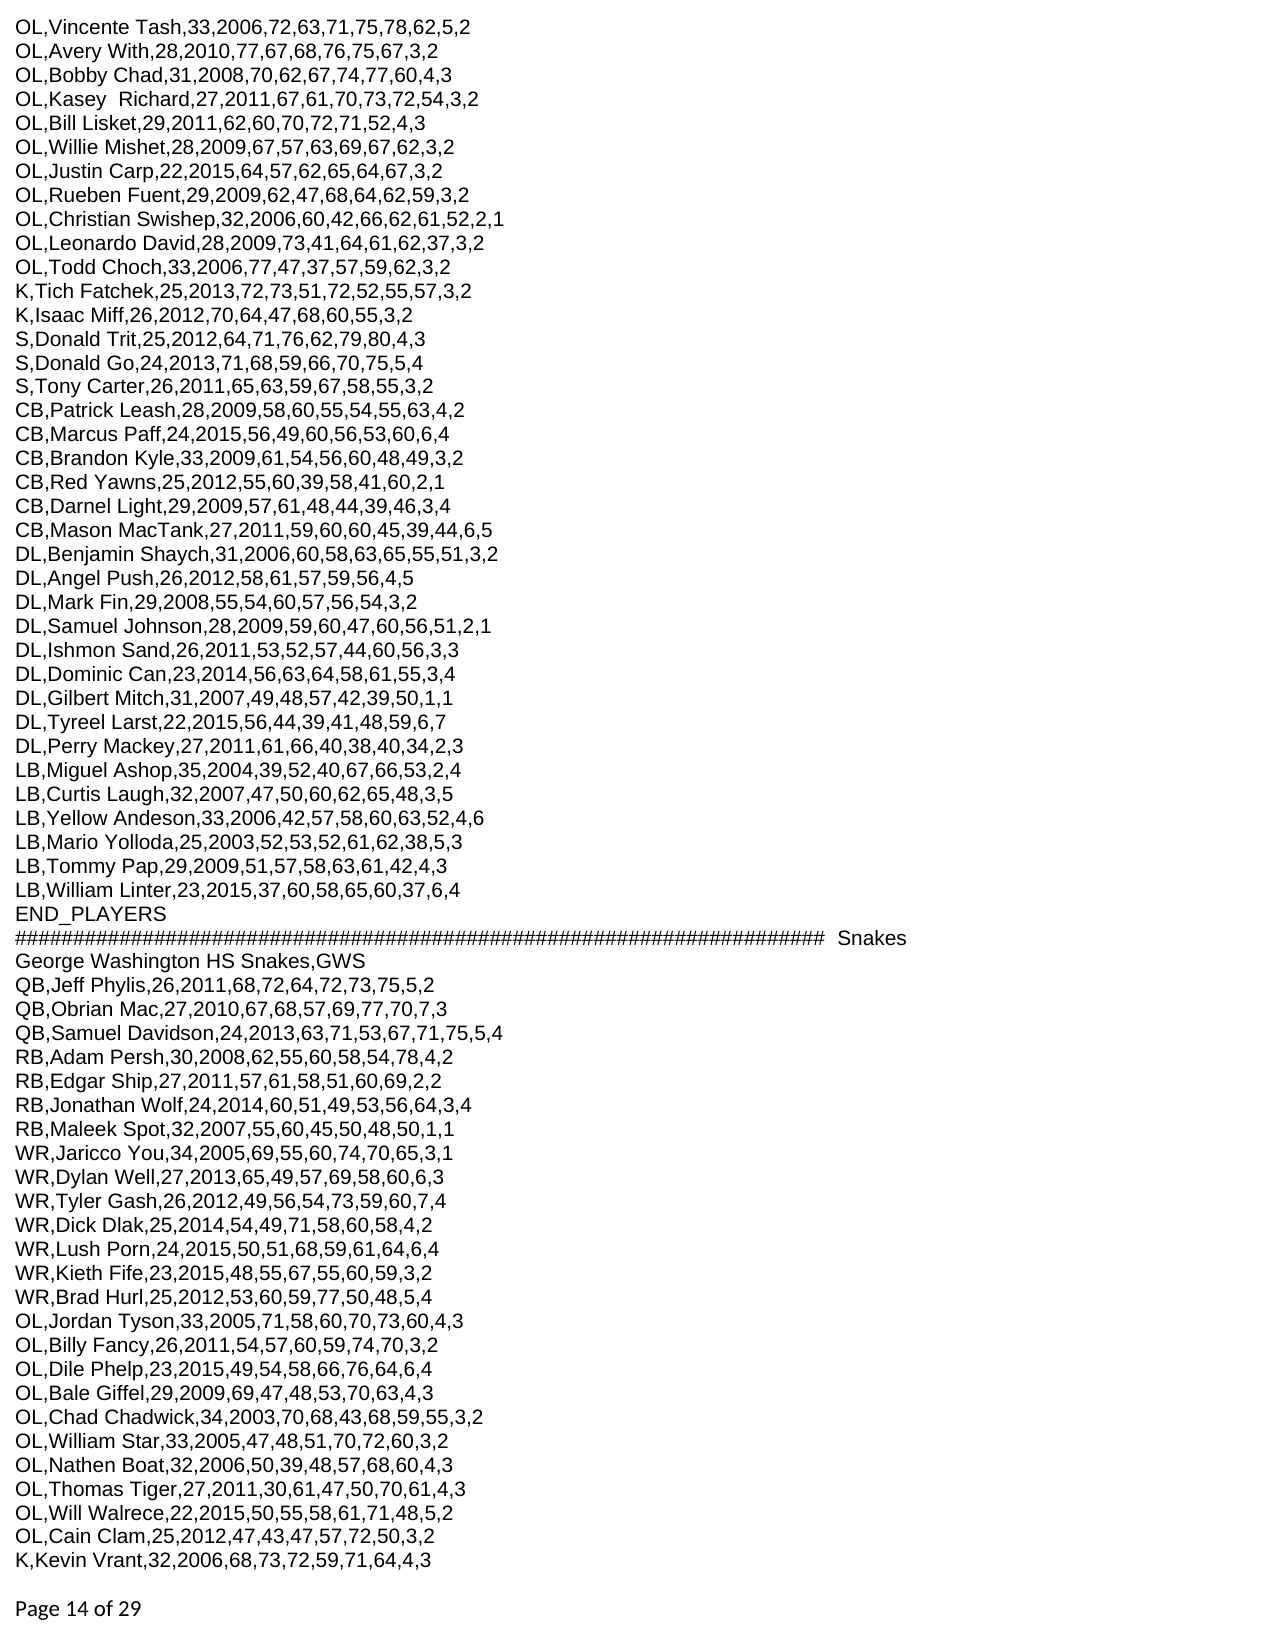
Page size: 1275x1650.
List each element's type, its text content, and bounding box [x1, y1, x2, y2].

text END_PLAYERS [15, 901, 1200, 925]
text OL,Thomas Tiger,27,2011,30,61,47,50,70,61,4,3 [15, 1476, 1200, 1500]
text LB,Miguel Ashop,35,2004,39,52,40,67,66,53,2,4 [15, 758, 1200, 782]
text OL,Todd Choch,33,2006,77,47,37,57,59,62,3,2 [15, 254, 1200, 278]
text DL,Angel Push,26,2012,58,61,57,59,56,4,5 [15, 566, 1200, 590]
text K,Tich Fatchek,25,2013,72,73,51,72,52,55,57,3,2 [15, 278, 1200, 302]
text CB,Patrick Leash,28,2009,58,60,55,54,55,63,4,2 [15, 398, 1200, 422]
text S,Donald Trit,25,2012,64,71,76,62,79,80,4,3 [15, 326, 1200, 350]
text RB,Maleek Spot,32,2007,55,60,45,50,48,50,1,1 [15, 1117, 1200, 1141]
text OL,Bobby Chad,31,2008,70,62,67,74,77,60,4,3 [15, 63, 1200, 87]
text ###################################################################### Snakes [15, 925, 1200, 949]
text OL,William Star,33,2005,47,48,51,70,72,60,3,2 [15, 1428, 1200, 1452]
text OL,Willie Mishet,28,2009,67,57,63,69,67,62,3,2 [15, 135, 1200, 159]
text WR,Dick Dlak,25,2014,54,49,71,58,60,58,4,2 [15, 1213, 1200, 1237]
text K,Kevin Vrant,32,2006,68,73,72,59,71,64,4,3 [15, 1548, 1200, 1572]
text QB,Samuel Davidson,24,2013,63,71,53,67,71,75,5,4 [15, 1021, 1200, 1045]
text OL,Vincente Tash,33,2006,72,63,71,75,78,62,5,2 [15, 15, 1200, 39]
text S,Donald Go,24,2013,71,68,59,66,70,75,5,4 [15, 350, 1200, 374]
text WR,Jaricco You,34,2005,69,55,60,74,70,65,3,1 [15, 1141, 1200, 1165]
text LB,Mario Yolloda,25,2003,52,53,52,61,62,38,5,3 [15, 829, 1200, 853]
text DL,Samuel Johnson,28,2009,59,60,47,60,56,51,2,1 [15, 614, 1200, 638]
text RB,Edgar Ship,27,2011,57,61,58,51,60,69,2,2 [15, 1069, 1200, 1093]
text LB,Yellow Andeson,33,2006,42,57,58,60,63,52,4,6 [15, 806, 1200, 829]
text CB,Marcus Paff,24,2015,56,49,60,56,53,60,6,4 [15, 422, 1200, 446]
text DL,Perry Mackey,27,2011,61,66,40,38,40,34,2,3 [15, 734, 1200, 758]
text OL,Leonardo David,28,2009,73,41,64,61,62,37,3,2 [15, 231, 1200, 254]
text LB,Tommy Pap,29,2009,51,57,58,63,61,42,4,3 [15, 853, 1200, 877]
text CB,Mason MacTank,27,2011,59,60,60,45,39,44,6,5 [15, 518, 1200, 542]
text OL,Will Walrece,22,2015,50,55,58,61,71,48,5,2 [15, 1500, 1200, 1524]
text DL,Mark Fin,29,2008,55,54,60,57,56,54,3,2 [15, 590, 1200, 614]
text OL,Jordan Tyson,33,2005,71,58,60,70,73,60,4,3 [15, 1309, 1200, 1333]
text QB,Jeff Phylis,26,2011,68,72,64,72,73,75,5,2 [15, 973, 1200, 997]
text WR,Kieth Fife,23,2015,48,55,67,55,60,59,3,2 [15, 1261, 1200, 1285]
text CB,Brandon Kyle,33,2009,61,54,56,60,48,49,3,2 [15, 446, 1200, 470]
text OL,Dile Phelp,23,2015,49,54,58,66,76,64,6,4 [15, 1357, 1200, 1381]
text OL,Nathen Boat,32,2006,50,39,48,57,68,60,4,3 [15, 1452, 1200, 1476]
text OL,Billy Fancy,26,2011,54,57,60,59,74,70,3,2 [15, 1333, 1200, 1357]
text WR,Brad Hurl,25,2012,53,60,59,77,50,48,5,4 [15, 1285, 1200, 1309]
text DL,Benjamin Shaych,31,2006,60,58,63,65,55,51,3,2 [15, 542, 1200, 566]
text OL,Bale Giffel,29,2009,69,47,48,53,70,63,4,3 [15, 1381, 1200, 1404]
text OL,Rueben Fuent,29,2009,62,47,68,64,62,59,3,2 [15, 183, 1200, 207]
text George Washington HS Snakes,GWS [15, 949, 1200, 973]
text RB,Jonathan Wolf,24,2014,60,51,49,53,56,64,3,4 [15, 1093, 1200, 1117]
text OL,Cain Clam,25,2012,47,43,47,57,72,50,3,2 [15, 1524, 1200, 1548]
text OL,Chad Chadwick,34,2003,70,68,43,68,59,55,3,2 [15, 1404, 1200, 1428]
text OL,Kasey Richard,27,2011,67,61,70,73,72,54,3,2 [15, 87, 1200, 111]
text DL,Tyreel Larst,22,2015,56,44,39,41,48,59,6,7 [15, 710, 1200, 734]
text DL,Ishmon Sand,26,2011,53,52,57,44,60,56,3,3 [15, 638, 1200, 662]
text CB,Darnel Light,29,2009,57,61,48,44,39,46,3,4 [15, 494, 1200, 518]
text WR,Dylan Well,27,2013,65,49,57,69,58,60,6,3 [15, 1165, 1200, 1189]
text S,Tony Carter,26,2011,65,63,59,67,58,55,3,2 [15, 374, 1200, 398]
text OL,Justin Carp,22,2015,64,57,62,65,64,67,3,2 [15, 159, 1200, 183]
text QB,Obrian Mac,27,2010,67,68,57,69,77,70,7,3 [15, 997, 1200, 1021]
text RB,Adam Persh,30,2008,62,55,60,58,54,78,4,2 [15, 1045, 1200, 1069]
text WR,Lush Porn,24,2015,50,51,68,59,61,64,6,4 [15, 1237, 1200, 1261]
text OL,Avery With,28,2010,77,67,68,76,75,67,3,2 [15, 39, 1200, 63]
text WR,Tyler Gash,26,2012,49,56,54,73,59,60,7,4 [15, 1189, 1200, 1213]
text LB,William Linter,23,2015,37,60,58,65,60,37,6,4 [15, 877, 1200, 901]
text CB,Red Yawns,25,2012,55,60,39,58,41,60,2,1 [15, 470, 1200, 494]
text OL,Christian Swishep,32,2006,60,42,66,62,61,52,2,1 [15, 207, 1200, 231]
text K,Isaac Miff,26,2012,70,64,47,68,60,55,3,2 [15, 302, 1200, 326]
text LB,Curtis Laugh,32,2007,47,50,60,62,65,48,3,5 [15, 782, 1200, 806]
text DL,Dominic Can,23,2014,56,63,64,58,61,55,3,4 [15, 662, 1200, 686]
text DL,Gilbert Mitch,31,2007,49,48,57,42,39,50,1,1 [15, 686, 1200, 710]
text OL,Bill Lisket,29,2011,62,60,70,72,71,52,4,3 [15, 111, 1200, 135]
